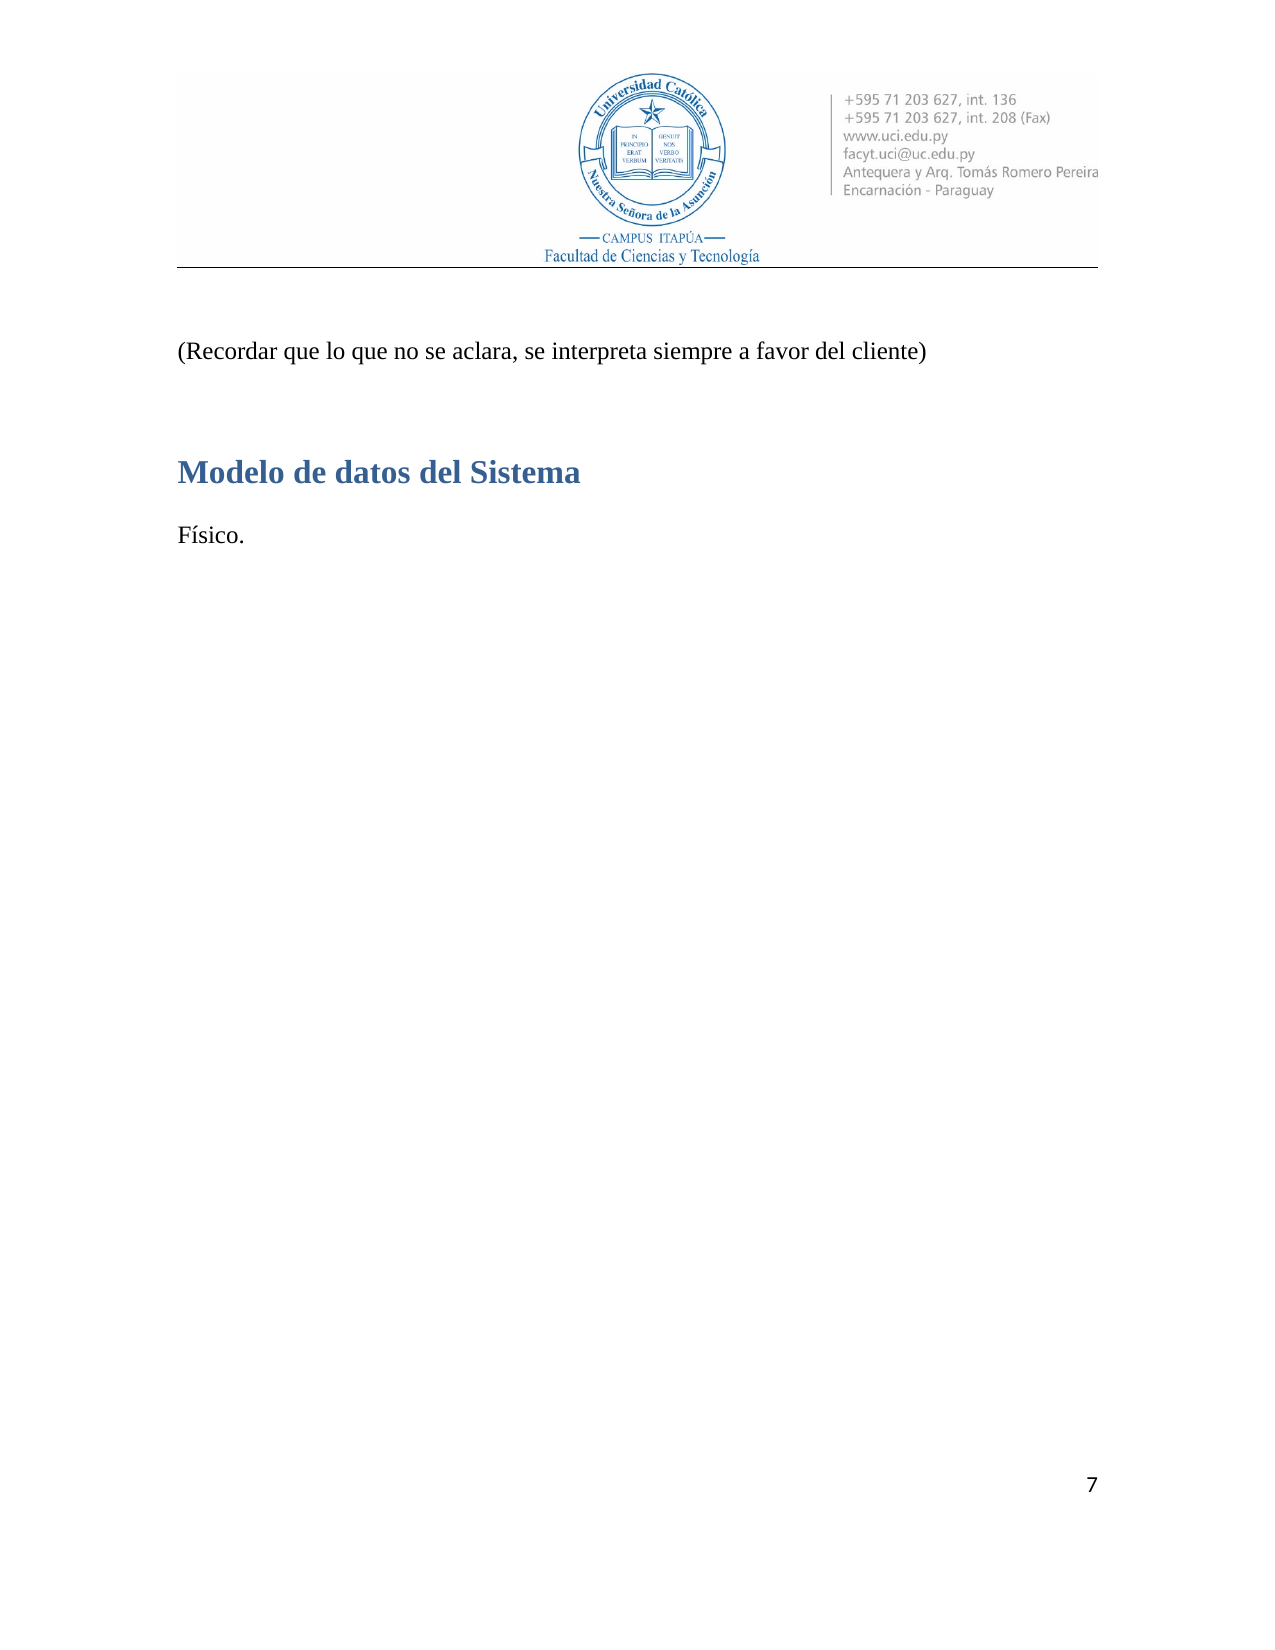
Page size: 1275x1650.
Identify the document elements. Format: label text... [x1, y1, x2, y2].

text (Recordar que lo que no se aclara, se interpreta siempre a favor del cliente) [177, 336, 1098, 365]
picture [177, 73, 1098, 265]
subtitle Modelo de datos del Sistema [177, 452, 1098, 491]
text Físico. [177, 520, 1098, 548]
